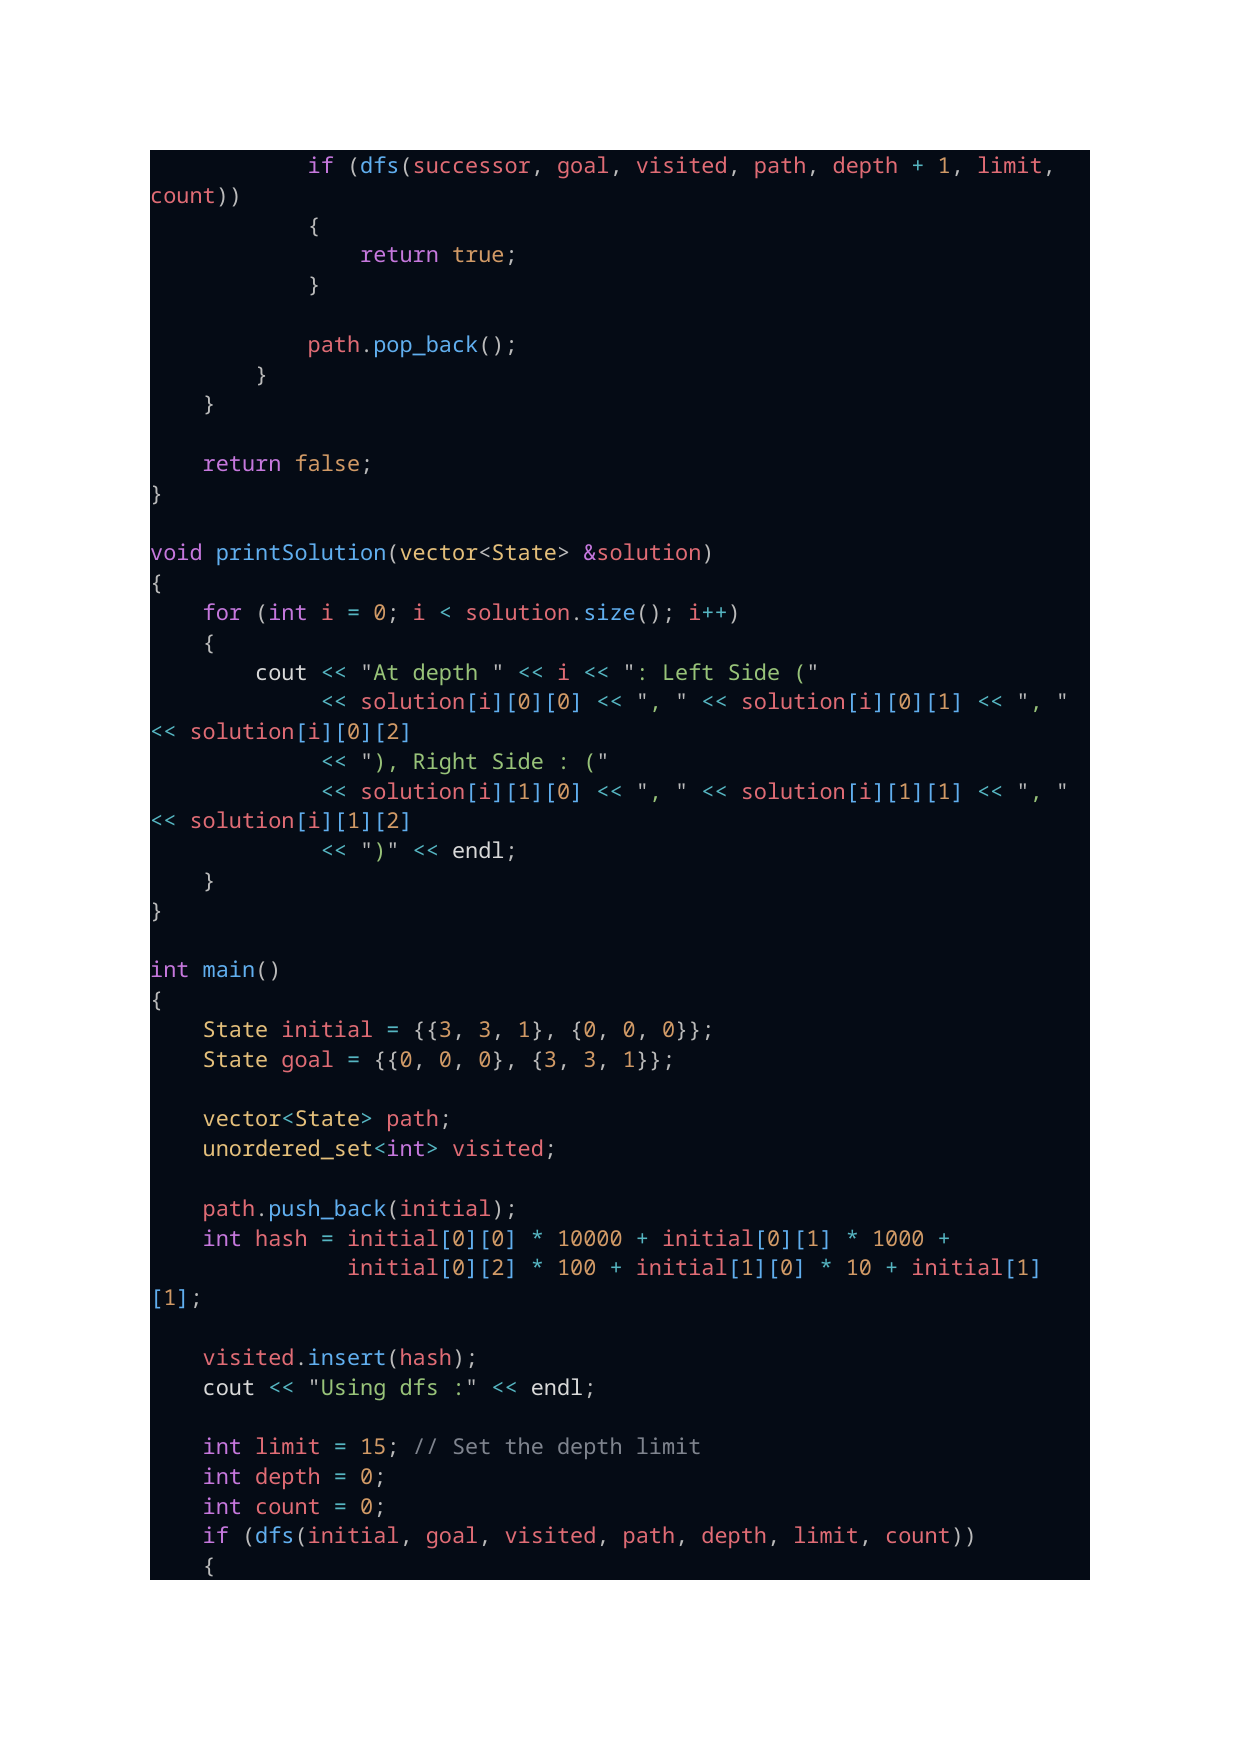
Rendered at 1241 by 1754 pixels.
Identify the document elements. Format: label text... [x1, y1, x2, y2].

text State initial = {{3, 3, 1}, {0, 0, 0}}; [150, 1014, 1090, 1044]
text << "), Right Side : (" [150, 746, 1090, 776]
text } [150, 895, 1090, 924]
text path.pop_back(); [150, 329, 1090, 358]
text return true; [150, 239, 1090, 269]
text int depth = 0; [150, 1461, 1090, 1491]
text << solution[i][0][0] << ", " << solution[i][0][1] << ", " << solution[i][0][2] [150, 686, 1090, 746]
text } [150, 865, 1090, 895]
text path.push_back(initial); [150, 1193, 1090, 1222]
text int hash = initial[0][0] * 10000 + initial[0][1] * 1000 + [150, 1222, 1090, 1252]
text int limit = 15; // Set the depth limit [150, 1431, 1090, 1461]
text visited.insert(hash); [150, 1342, 1090, 1371]
text State goal = {{0, 0, 0}, {3, 3, 1}}; [150, 1044, 1090, 1073]
text for (int i = 0; i < solution.size(); i++) [150, 597, 1090, 627]
text { [150, 984, 1090, 1014]
text { [150, 627, 1090, 656]
text return false; [150, 448, 1090, 478]
text << solution[i][1][0] << ", " << solution[i][1][1] << ", " << solution[i][1][2] [150, 776, 1090, 835]
text vector<State> path; [150, 1103, 1090, 1133]
text unordered_set<int> visited; [150, 1133, 1090, 1163]
text { [150, 1550, 1090, 1580]
text cout << "At depth " << i << ": Left Side (" [150, 656, 1090, 686]
text if (dfs(successor, goal, visited, path, depth + 1, limit, count)) [150, 150, 1090, 209]
text } [150, 478, 1090, 507]
text void printSolution(vector<State> &solution) [150, 537, 1090, 567]
text if (dfs(initial, goal, visited, path, depth, limit, count)) [150, 1520, 1090, 1550]
text int main() [150, 954, 1090, 984]
text } [150, 388, 1090, 418]
text } [150, 269, 1090, 299]
text << ")" << endl; [150, 835, 1090, 865]
text { [150, 567, 1090, 597]
text cout << "Using dfs :" << endl; [150, 1371, 1090, 1401]
text { [150, 209, 1090, 239]
text } [150, 358, 1090, 388]
text initial[0][2] * 100 + initial[1][0] * 10 + initial[1][1]; [150, 1252, 1090, 1312]
text int count = 0; [150, 1491, 1090, 1520]
